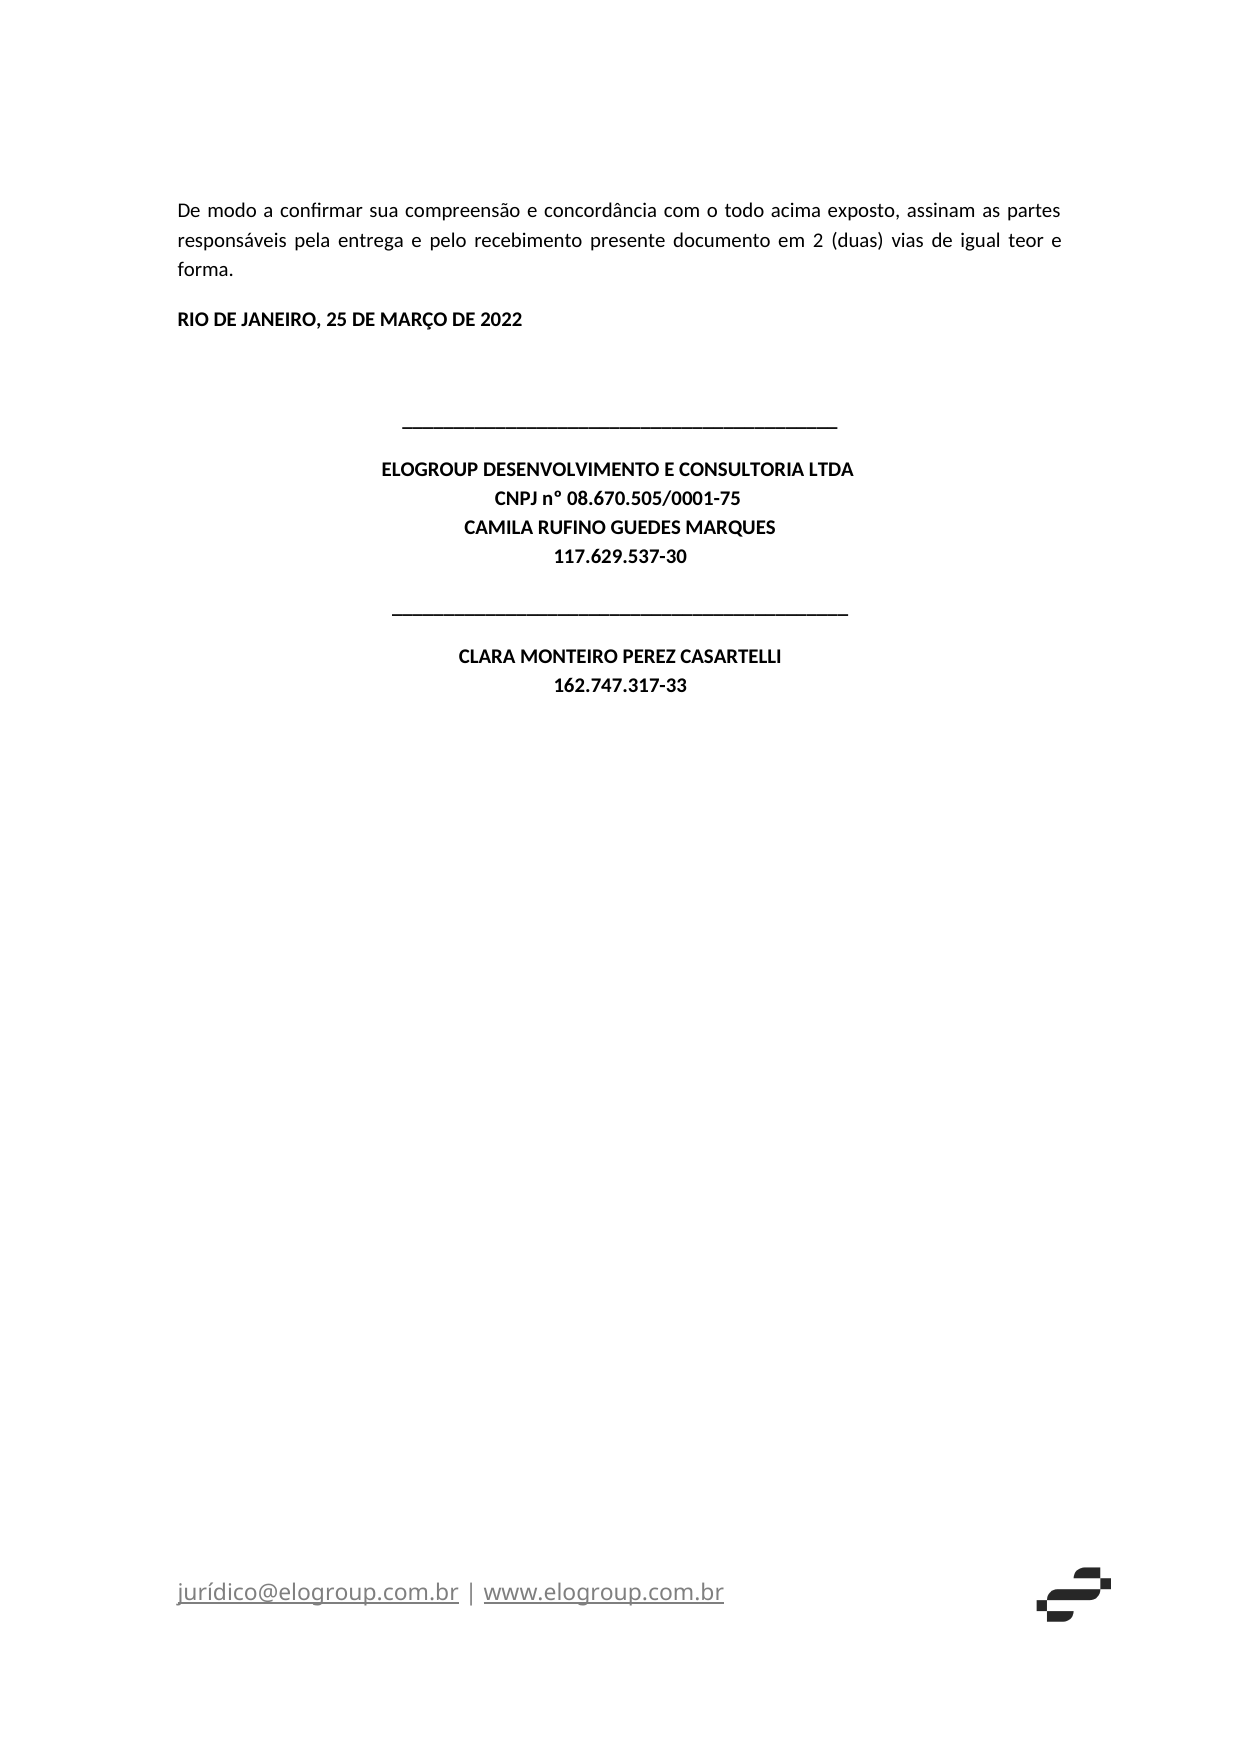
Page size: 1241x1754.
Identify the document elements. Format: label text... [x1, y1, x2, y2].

text ELOGROUP DESENVOLVIMENTO E CONSULTORIA LTDA CNPJ nº 08.670.505/0001-75 CAMILA RUFINO GUEDES MARQUES 117.629.537-30 [177, 456, 1063, 569]
text CLARA MONTEIRO PEREZ CASARTELLI 162.747.317-33 [177, 643, 1063, 698]
picture [1036, 1567, 1111, 1622]
text __________________________________________ [177, 406, 1063, 431]
text RIO DE JANEIRO, 25 DE MARÇO DE 2022 [177, 306, 1063, 331]
text ____________________________________________ [177, 593, 1063, 619]
text De modo a confirmar sua compreensão e concordância com o todo acima exposto, assinam as partes responsáveis pela entrega e pelo recebimento presente documento em 2 (duas) vias de igual teor e forma. [177, 198, 1063, 281]
